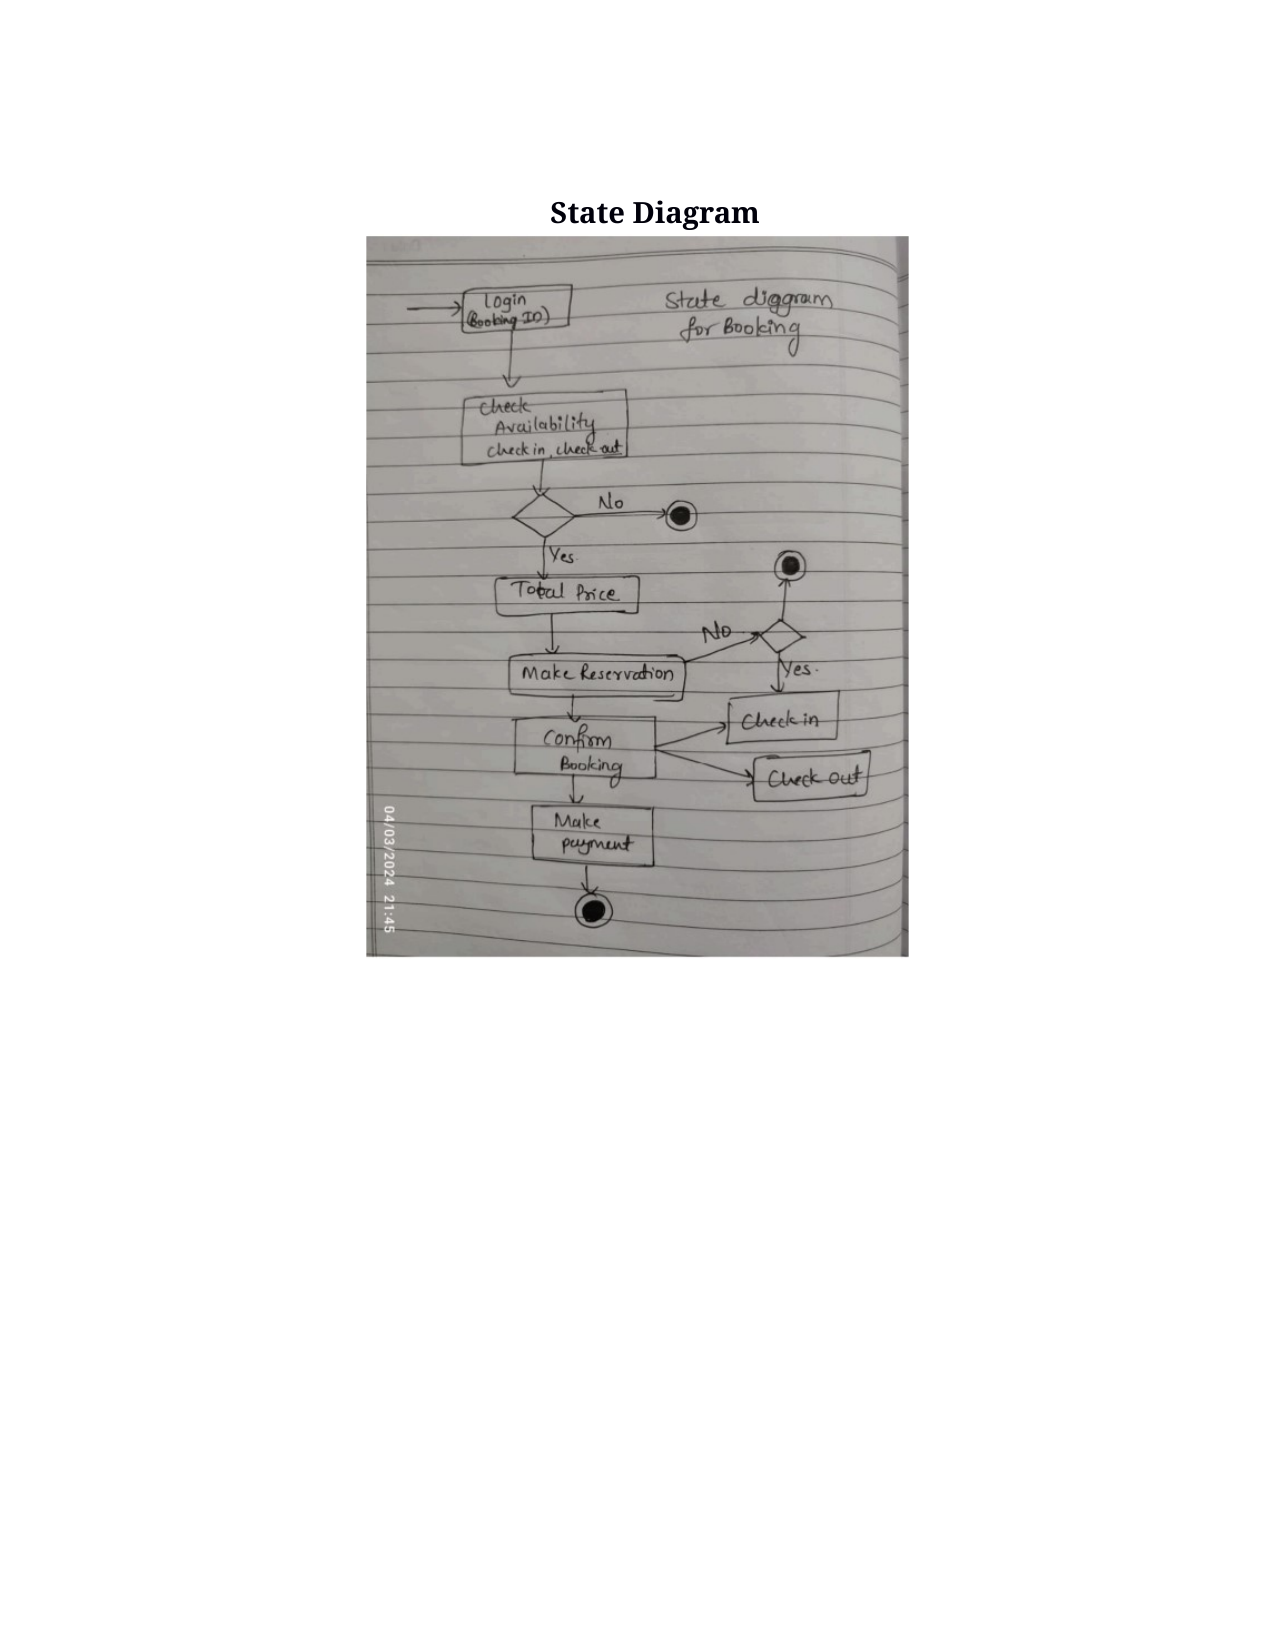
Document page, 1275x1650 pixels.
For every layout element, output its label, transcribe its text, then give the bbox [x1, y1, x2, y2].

picture [366, 234, 909, 959]
subtitle State Diagram [550, 192, 1086, 232]
